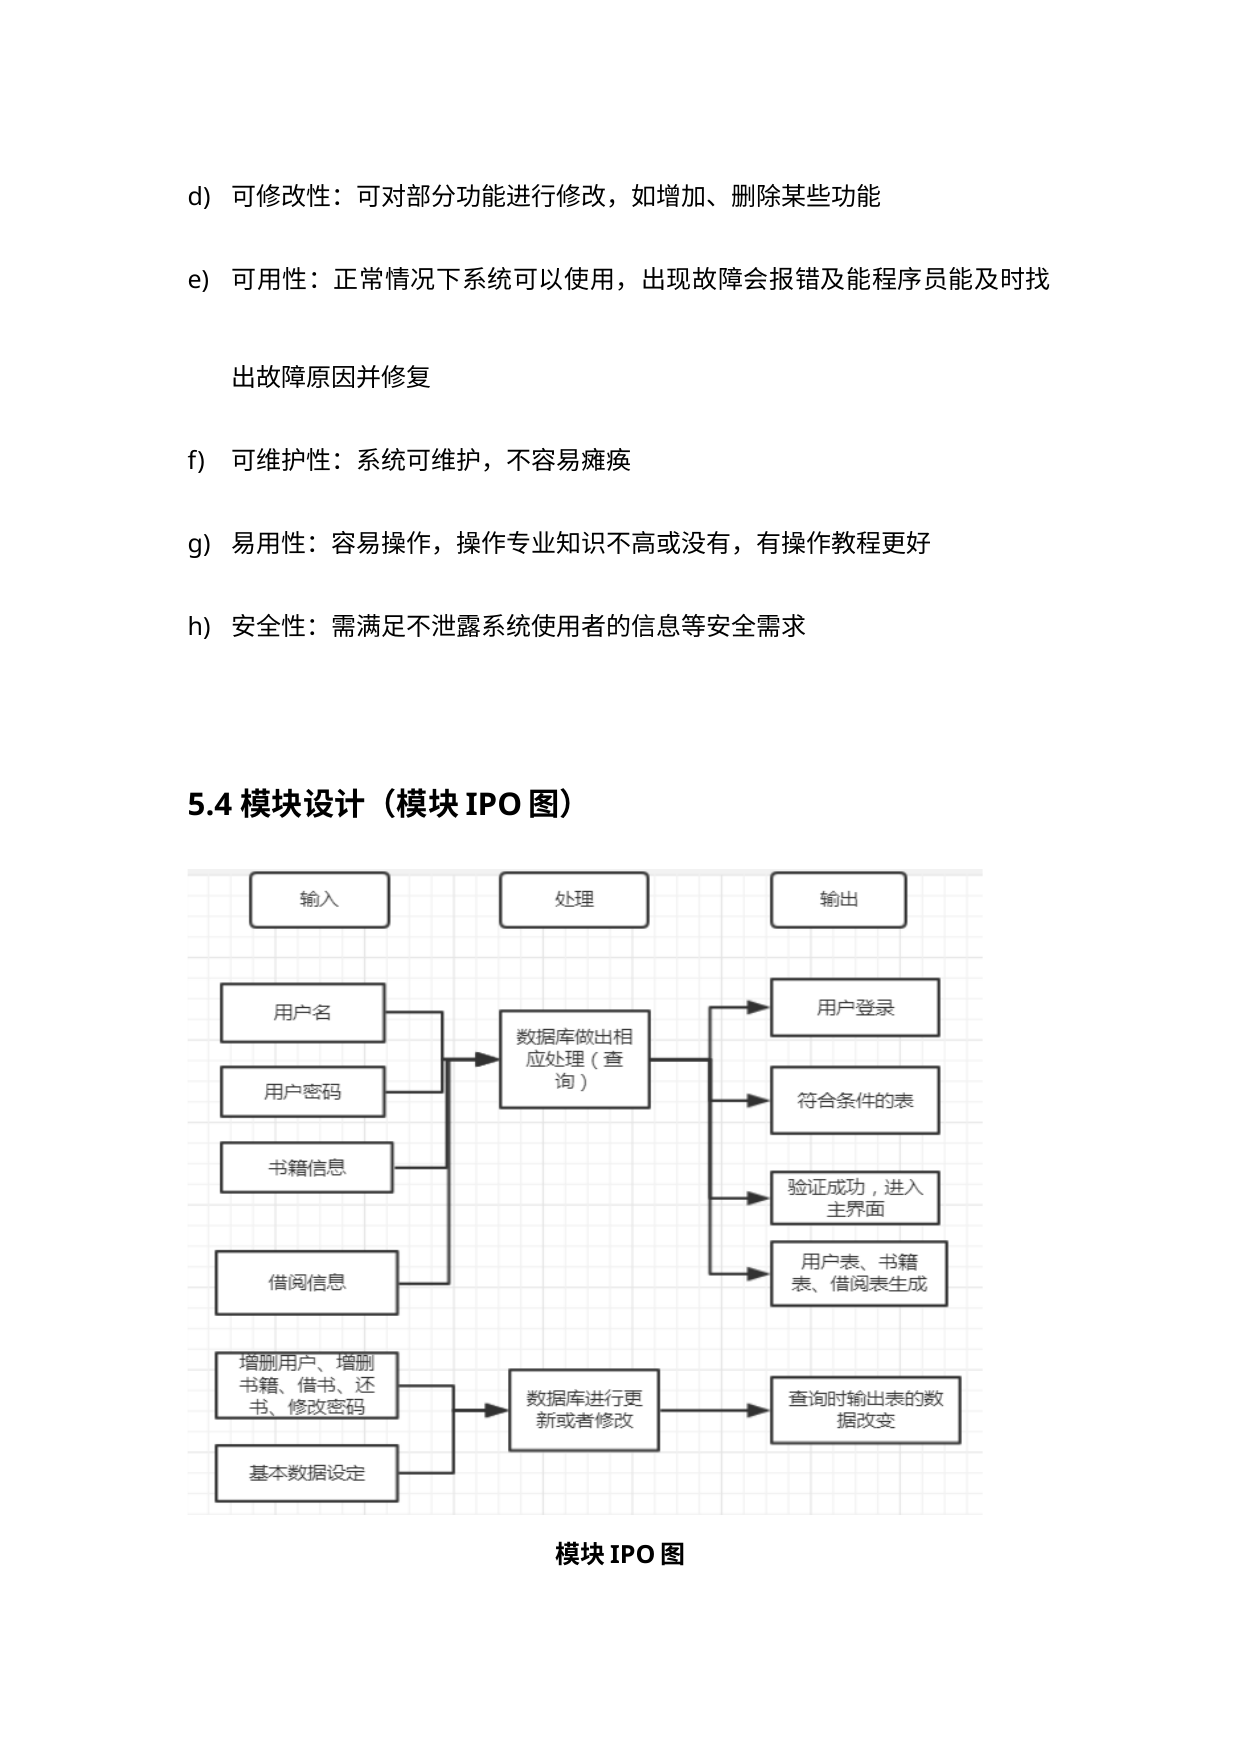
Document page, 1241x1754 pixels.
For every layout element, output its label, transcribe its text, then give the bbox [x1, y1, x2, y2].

subtitle 5.4 模块设计（模块IPO图） [187, 769, 1053, 834]
list 可维护性：系统可维护，不容易瘫痪 [187, 426, 1053, 491]
list 可修改性：可对部分功能进行修改，如增加、删除某些功能 [187, 162, 1053, 227]
picture [187, 869, 983, 1515]
list 易用性：容易操作，操作专业知识不高或没有，有操作教程更好 [187, 509, 1053, 574]
list 安全性：需满足不泄露系统使用者的信息等安全需求 [187, 592, 1053, 657]
list 可用性：正常情况下系统可以使用，出现故障会报错及能程序员能及时找出故障原因并修复 [187, 245, 1053, 408]
text 模块IPO图 [187, 1520, 1053, 1585]
